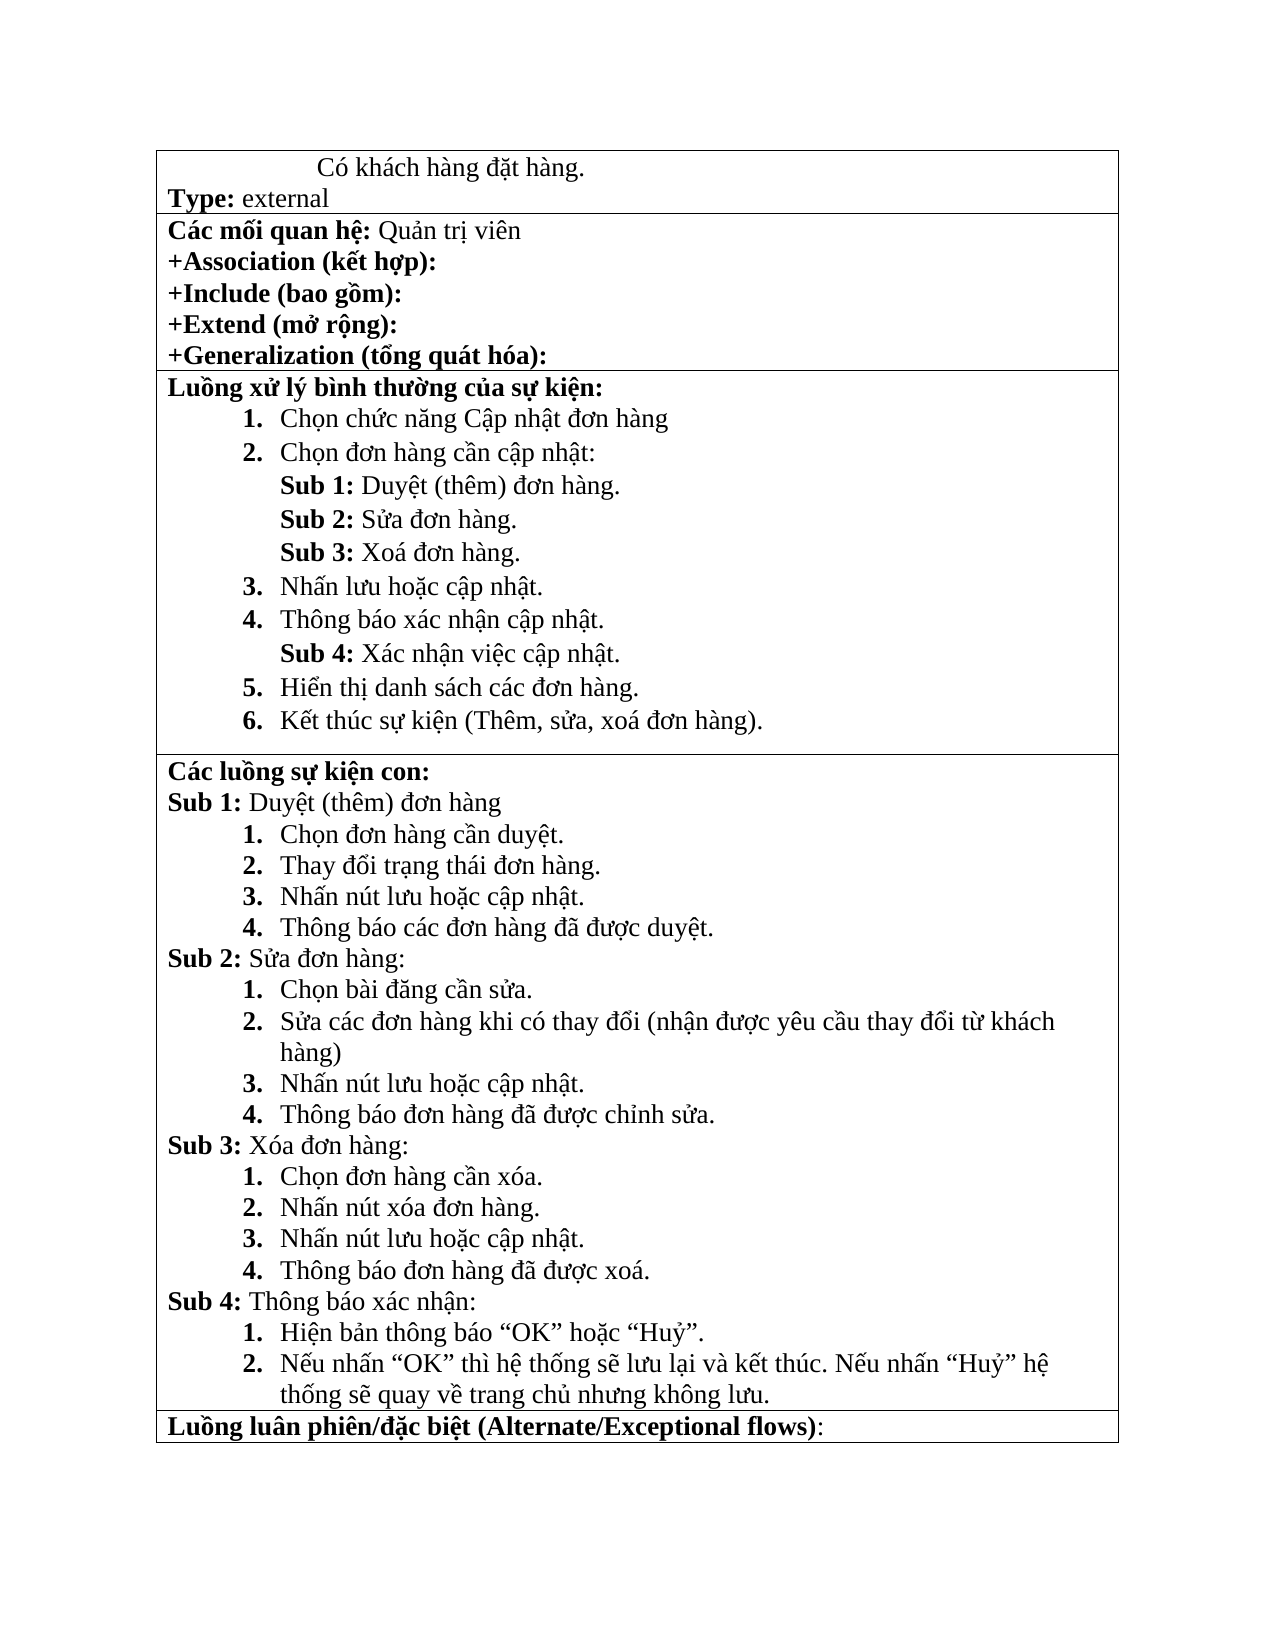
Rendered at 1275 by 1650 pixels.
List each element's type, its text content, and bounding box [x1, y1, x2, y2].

table_cell Luồng xử lý bình thường của sự kiện: Chọn chức năng Cập nhật đơn hàng Chọn đơn hàng cần cập nhật: Sub 1: Duyệt (thêm) đơn hàng. Sub 2: Sửa đơn hàng. Sub 3: Xoá đơn hàng. Nhấn lưu hoặc cập nhật. Thông báo xác nhận cập nhật. Sub 4: Xác nhận việc cập nhật. Hiển thị danh sách các đơn hàng. Kết thúc sự kiện (Thêm, sửa, xoá đơn hàng). [157, 371, 1118, 754]
table_cell Các mối quan hệ: Quản trị viên +Association (kết hợp): +Include (bao gồm): +Extend (mở rộng): +Generalization (tổng quát hóa): [157, 214, 1118, 370]
table_cell Luồng luân phiên/đặc biệt (Alternate/Exceptional flows): [157, 1411, 1118, 1442]
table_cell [157, 151, 1118, 213]
table_cell Các luồng sự kiện con: Sub 1: Duyệt (thêm) đơn hàng Chọn đơn hàng cần duyệt. Thay đổi trạng thái đơn hàng. Nhấn nút lưu hoặc cập nhật. Thông báo các đơn hàng đã được duyệt. Sub 2: Sửa đơn hàng: Chọn bài đăng cần sửa. Sửa các đơn hàng khi có thay đổi (nhận được yêu cầu thay đổi từ khách hàng) Nhấn nút lưu hoặc cập nhật. Thông báo đơn hàng đã được chỉnh sửa. Sub 3: Xóa đơn hàng: Chọn đơn hàng cần xóa. Nhấn nút xóa đơn hàng. Nhấn nút lưu hoặc cập nhật. Thông báo đơn hàng đã được xoá. Sub 4: Thông báo xác nhận: Hiện bản thông báo “OK” hoặc “Huỷ”. Nếu nhấn “OK” thì hệ thống sẽ lưu lại và kết thúc. Nếu nhấn “Huỷ” hệ thống sẽ quay về trang chủ nhưng không lưu. [157, 755, 1118, 1409]
